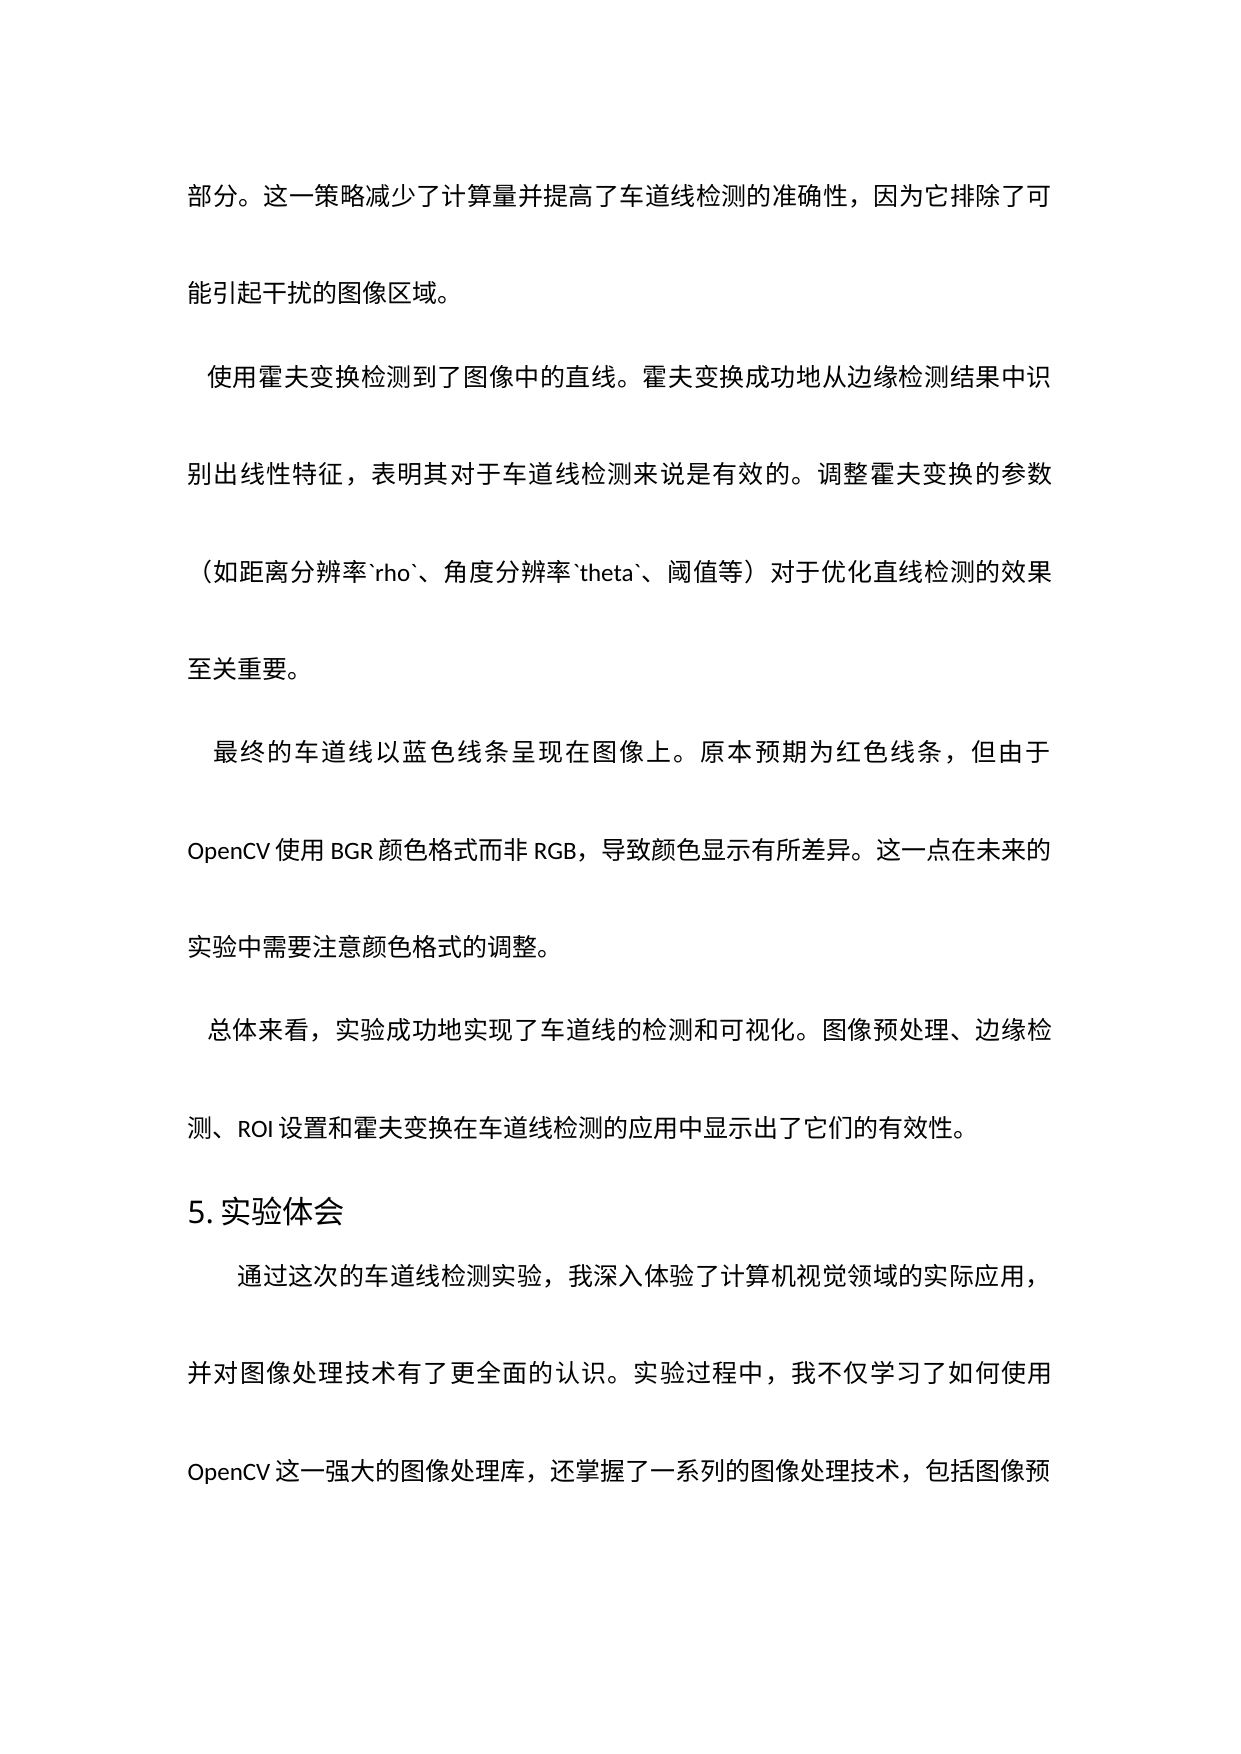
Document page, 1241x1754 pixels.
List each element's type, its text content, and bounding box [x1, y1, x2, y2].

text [187, 162, 1053, 324]
list 实验体会 [187, 1177, 1053, 1242]
text 最终的车道线以蓝色线条呈现在图像上。原本预期为红色线条，但由于OpenCV使用BGR颜色格式而非RGB，导致颜色显示有所差异。这一点在未来的实验中需要注意颜色格式的调整。 [187, 718, 1053, 978]
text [187, 1242, 1053, 1502]
text 总体来看，实验成功地实现了车道线的检测和可视化。图像预处理、边缘检测、ROI设置和霍夫变换在车道线检测的应用中显示出了它们的有效性。 [187, 996, 1053, 1159]
text 使用霍夫变换检测到了图像中的直线。霍夫变换成功地从边缘检测结果中识别出线性特征，表明其对于车道线检测来说是有效的。调整霍夫变换的参数（如距离分辨率`rho`、角度分辨率`theta`、阈值等）对于优化直线检测的效果至关重要。 [187, 343, 1053, 700]
